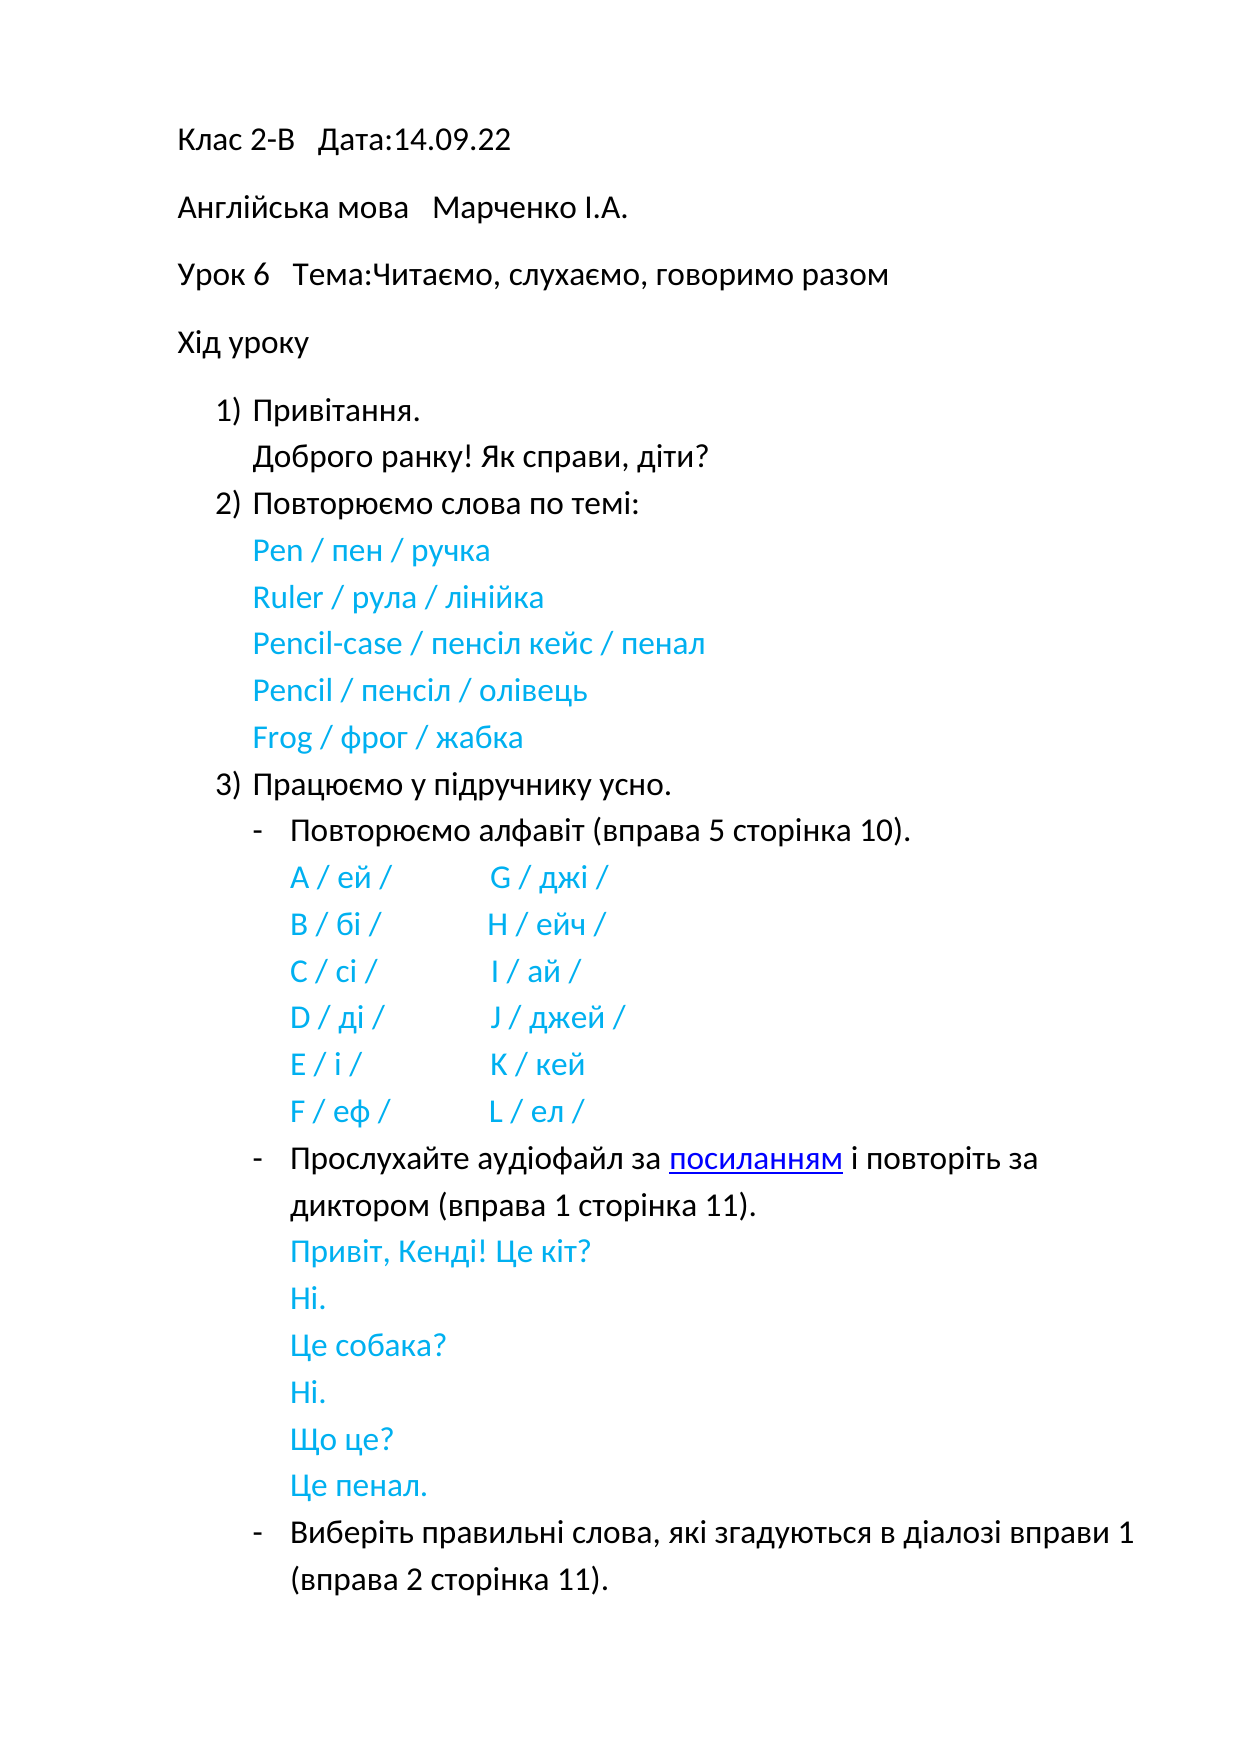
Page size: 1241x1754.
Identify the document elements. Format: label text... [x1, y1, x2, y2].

list Повторюємо слова по темі: [215, 482, 1152, 523]
list Ні. [290, 1371, 1152, 1411]
list A / ей / G / джі / [290, 856, 1152, 897]
list B / бі / H / ейч / [290, 903, 1152, 944]
text Англійська мова Марченко І.А. [177, 186, 1152, 226]
list Працюємо у підручнику усно. [215, 763, 1152, 803]
list E / і / K / кей [290, 1043, 1152, 1084]
list D / ді / J / джей / [290, 997, 1152, 1037]
list Frog / фрог / жабка [252, 716, 1152, 757]
text Урок 6 Тема:Читаємо, слухаємо, говоримо разом [177, 253, 1152, 294]
list Pencil-case / пенсіл кейс / пенал [252, 622, 1152, 663]
list Ruler / рула / лінійка [252, 576, 1152, 616]
list Що це? [290, 1417, 1152, 1458]
list Виберіть правильні слова, які згадуються в діалозі вправи 1 (вправа 2 сторінка 11). [252, 1511, 1152, 1598]
list Прослухайте аудіофайл за посиланням і повторіть за диктором (вправа 1 сторінка 11). [252, 1137, 1152, 1224]
list F / еф / L / ел / [290, 1090, 1152, 1131]
text Клас 2-В Дата:14.09.22 [177, 118, 1152, 159]
list Ні. [290, 1277, 1152, 1318]
list Це пенал. [290, 1464, 1152, 1505]
list Pencil / пенсіл / олівець [252, 669, 1152, 710]
list Pen / пен / ручка [252, 529, 1152, 569]
list Привітання. [215, 388, 1152, 429]
list Доброго ранку! Як справи, діти? [252, 435, 1152, 476]
list Повторюємо алфавіт (вправа 5 сторінка 10). [252, 809, 1152, 850]
list Це собака? [290, 1324, 1152, 1365]
list C / сі / I / ай / [290, 950, 1152, 991]
text Хід уроку [177, 321, 1152, 362]
list Привіт, Кенді! Це кіт? [290, 1230, 1152, 1271]
